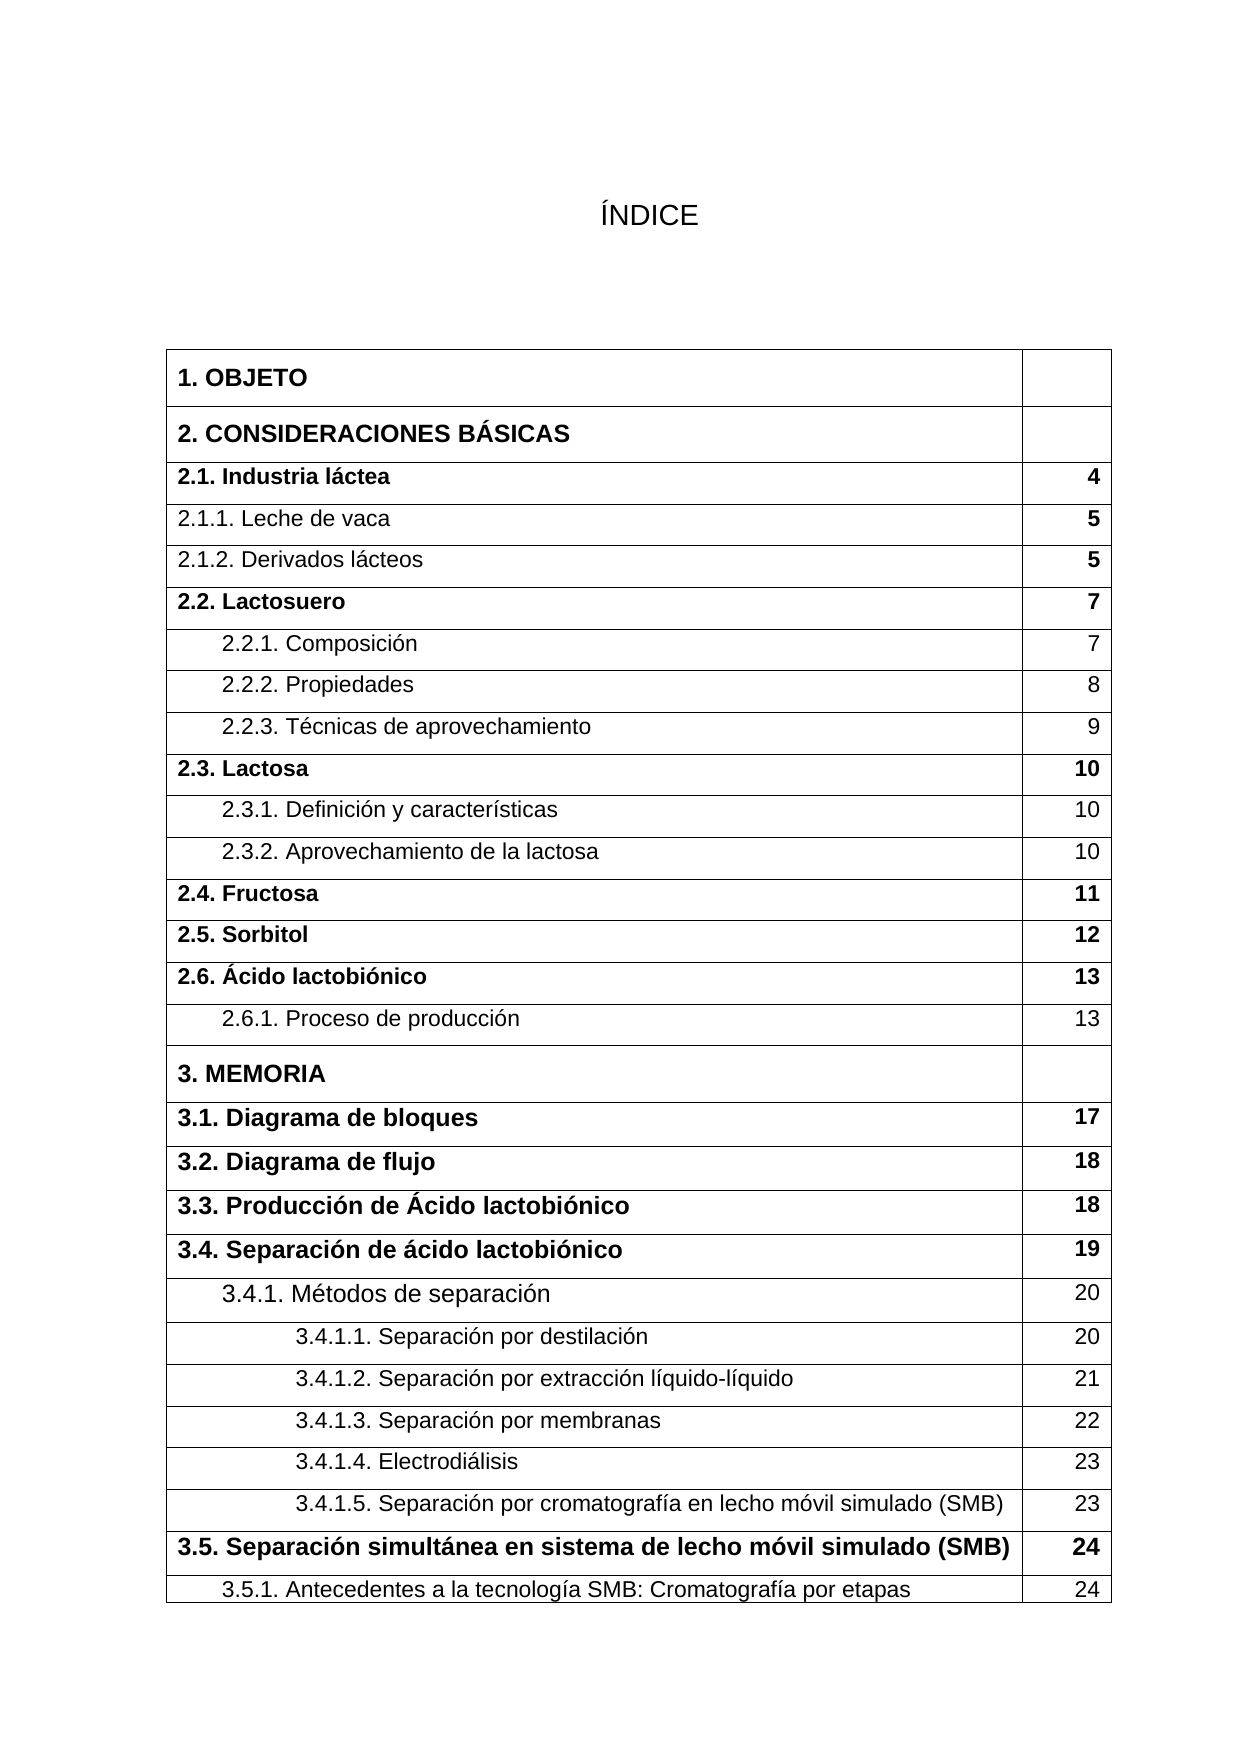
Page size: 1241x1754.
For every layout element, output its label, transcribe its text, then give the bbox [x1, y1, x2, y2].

table_cell 18 [1023, 1191, 1111, 1234]
table_cell 2.1. Industria láctea [167, 463, 1022, 504]
table_cell 23 [1023, 1490, 1111, 1531]
table_cell [1023, 407, 1111, 462]
table_cell [1023, 1046, 1111, 1102]
table_cell 2. CONSIDERACIONES BÁSICAS [167, 407, 1022, 462]
table_cell 3.3. Producción de Ácido lactobiónico [167, 1191, 1022, 1234]
table_cell 2.2. Lactosuero [167, 588, 1022, 629]
table_cell 10 [1023, 796, 1111, 837]
table_cell 2.4. Fructosa [167, 880, 1022, 920]
table_cell 2.1.1. Leche de vaca [167, 505, 1022, 545]
table_cell 12 [1023, 921, 1111, 962]
table_cell 2.3.1. Definición y características [167, 796, 1022, 837]
table_cell 22 [1023, 1407, 1111, 1447]
table_cell 9 [1023, 713, 1111, 754]
table_header 1. OBJETO [167, 350, 1022, 406]
table_header [1023, 350, 1111, 406]
table_cell 2.3.2. Aprovechamiento de la lactosa [167, 838, 1022, 879]
table_cell 3.5.1. Antecedentes a la tecnología SMB: Cromatografía por etapas [167, 1576, 1022, 1602]
table_cell 20 [1023, 1279, 1111, 1322]
table_cell 8 [1023, 671, 1111, 712]
table_cell 2.2.3. Técnicas de aprovechamiento [167, 713, 1022, 754]
table_cell 2.6. Ácido lactobiónico [167, 963, 1022, 1004]
table_cell 20 [1023, 1323, 1111, 1364]
table_cell 3.5. Separación simultánea en sistema de lecho móvil simulado (SMB) [167, 1532, 1022, 1575]
table_cell 5 [1023, 505, 1111, 545]
table_cell 2.5. Sorbitol [167, 921, 1022, 962]
table_cell 13 [1023, 963, 1111, 1004]
table_cell 24 [1023, 1576, 1111, 1602]
table_cell 2.6.1. Proceso de producción [167, 1005, 1022, 1045]
table_cell 10 [1023, 838, 1111, 879]
table_cell 2.2.2. Propiedades [167, 671, 1022, 712]
table_cell 10 [1023, 755, 1111, 795]
table_cell 3.4.1.5. Separación por cromatografía en lecho móvil simulado (SMB) [167, 1490, 1022, 1531]
table_cell 24 [1023, 1532, 1111, 1575]
table_cell 7 [1023, 588, 1111, 629]
text ÍNDICE [177, 198, 1122, 232]
table_cell 3.2. Diagrama de flujo [167, 1147, 1022, 1190]
table_cell 18 [1023, 1147, 1111, 1190]
table_cell 11 [1023, 880, 1111, 920]
table_cell 3.1. Diagrama de bloques [167, 1103, 1022, 1146]
table_cell 3.4.1.1. Separación por destilación [167, 1323, 1022, 1364]
table_cell 2.3. Lactosa [167, 755, 1022, 795]
table_cell 2.2.1. Composición [167, 630, 1022, 670]
table_cell 21 [1023, 1365, 1111, 1406]
table_cell 2.1.2. Derivados lácteos [167, 546, 1022, 587]
table_cell 3.4.1.4. Electrodiálisis [167, 1448, 1022, 1489]
table_cell 3. MEMORIA [167, 1046, 1022, 1102]
table_cell 3.4.1.2. Separación por extracción líquido-líquido [167, 1365, 1022, 1406]
table_cell 5 [1023, 546, 1111, 587]
table_cell 19 [1023, 1235, 1111, 1278]
table_cell 7 [1023, 630, 1111, 670]
table_cell 13 [1023, 1005, 1111, 1045]
table_cell 4 [1023, 463, 1111, 504]
table_cell 3.4.1.3. Separación por membranas [167, 1407, 1022, 1447]
table_cell 3.4.1. Métodos de separación [167, 1279, 1022, 1322]
table_cell 3.4. Separación de ácido lactobiónico [167, 1235, 1022, 1278]
table_cell 23 [1023, 1448, 1111, 1489]
table_cell 17 [1023, 1103, 1111, 1146]
